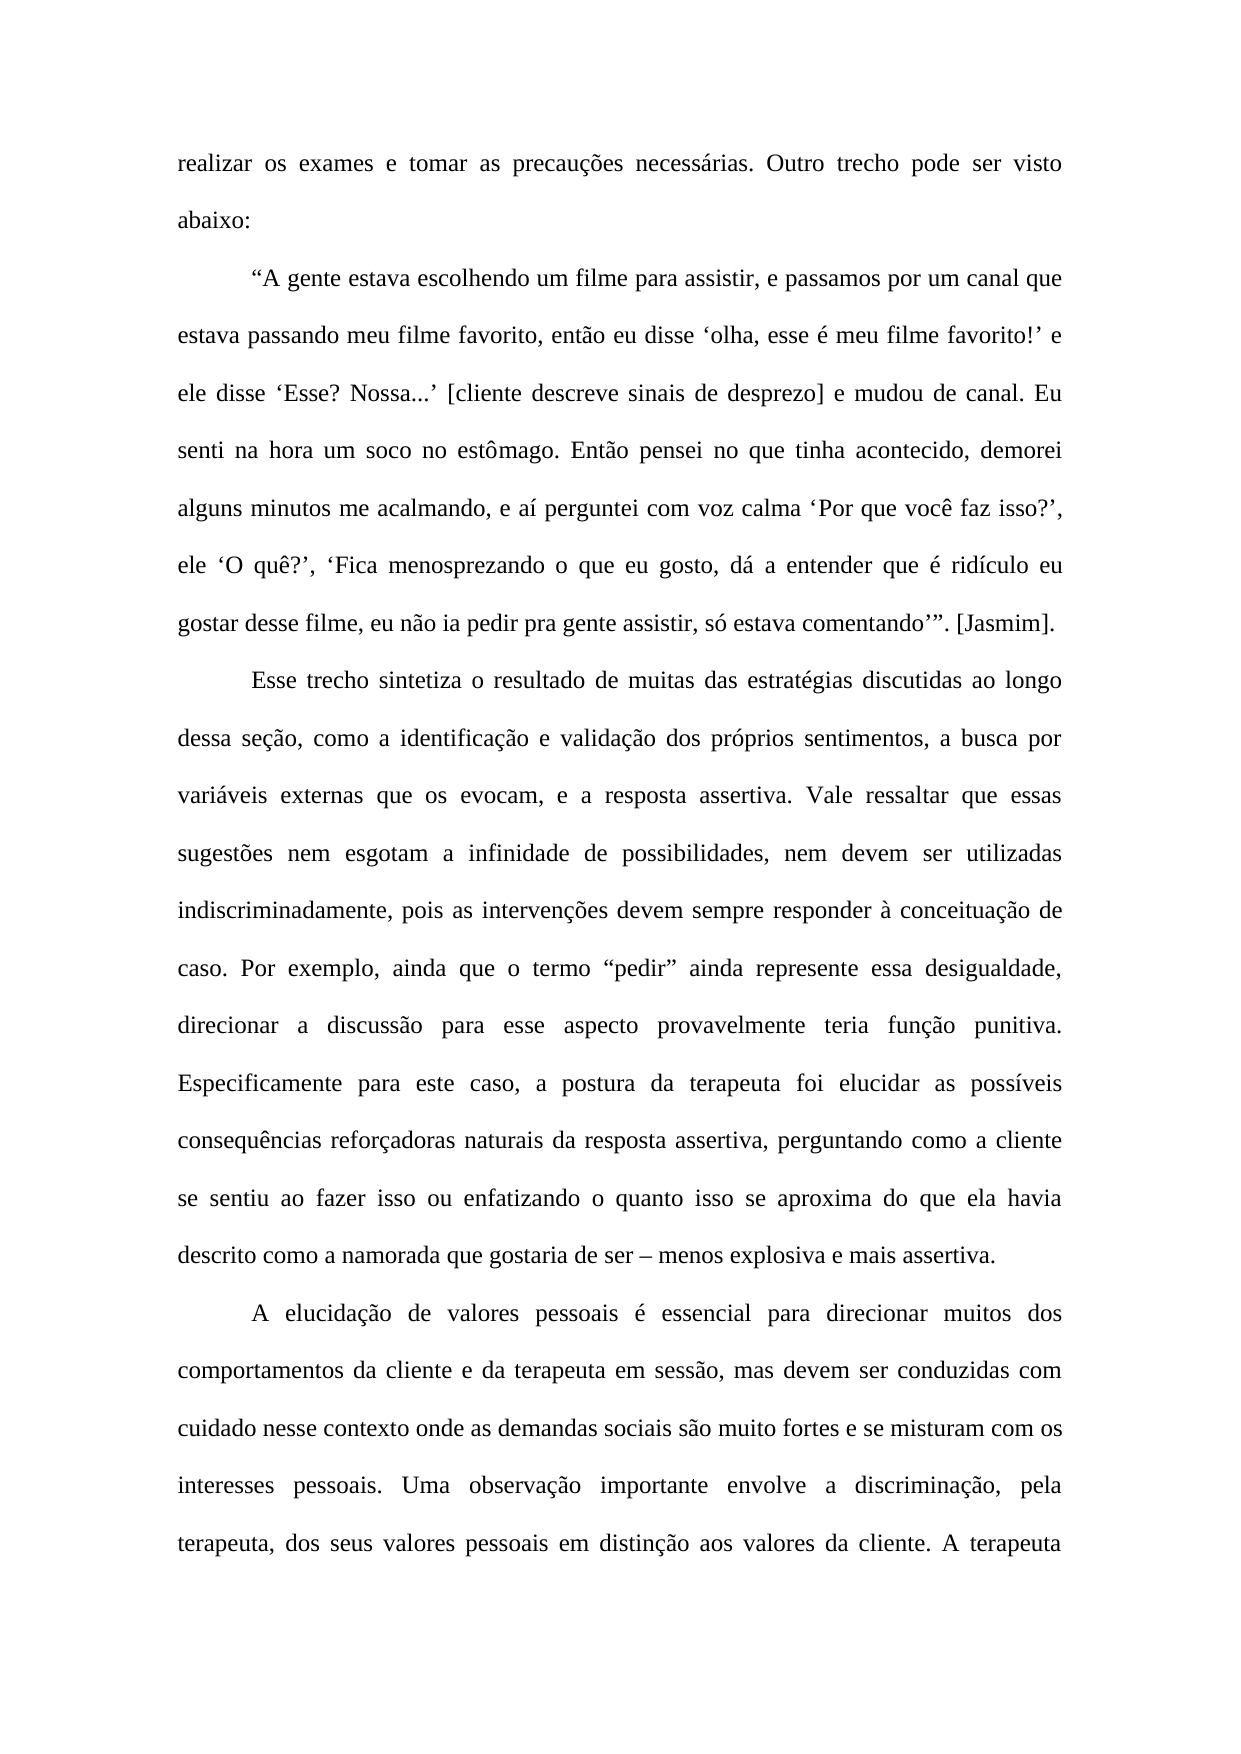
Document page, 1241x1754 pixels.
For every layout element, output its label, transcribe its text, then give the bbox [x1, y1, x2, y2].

text Esse trecho sintetiza o resultado de muitas das estratégias discutidas ao longo dessa seção, como a identificação e validação dos próprios sentimentos, a busca por variáveis externas que os evocam, e a resposta assertiva. Vale ressaltar que essas sugestões nem esgotam a infinidade de possibilidades, nem devem ser utilizadas indiscriminadamente, pois as intervenções devem sempre responder à conceituação de caso. Por exemplo, ainda que o termo “pedir” ainda represente essa desigualdade, direcionar a discussão para esse aspecto provavelmente teria função punitiva. Especificamente para este caso, a postura da terapeuta foi elucidar as possíveis consequências reforçadoras naturais da resposta assertiva, perguntando como a cliente se sentiu ao fazer isso ou enfatizando o quanto isso se aproxima do que ela havia descrito como a namorada que gostaria de ser – menos explosiva e mais assertiva. [177, 665, 1063, 1269]
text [177, 148, 1063, 234]
text “A gente estava escolhendo um filme para assistir, e passamos por um canal que estava passando meu filme favorito, então eu disse ‘olha, esse é meu filme favorito!’ e ele disse ‘Esse? Nossa...’ [cliente descreve sinais de desprezo] e mudou de canal. Eu senti na hora um soco no estômago. Então pensei no que tinha acontecido, demorei alguns minutos me acalmando, e aí perguntei com voz calma ‘Por que você faz isso?’, ele ‘O quê?’, ‘Fica menosprezando o que eu gosto, dá a entender que é ridículo eu gostar desse filme, eu não ia pedir pra gente assistir, só estava comentando’”. [Jasmim]. [177, 263, 1063, 636]
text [177, 1298, 1063, 1556]
